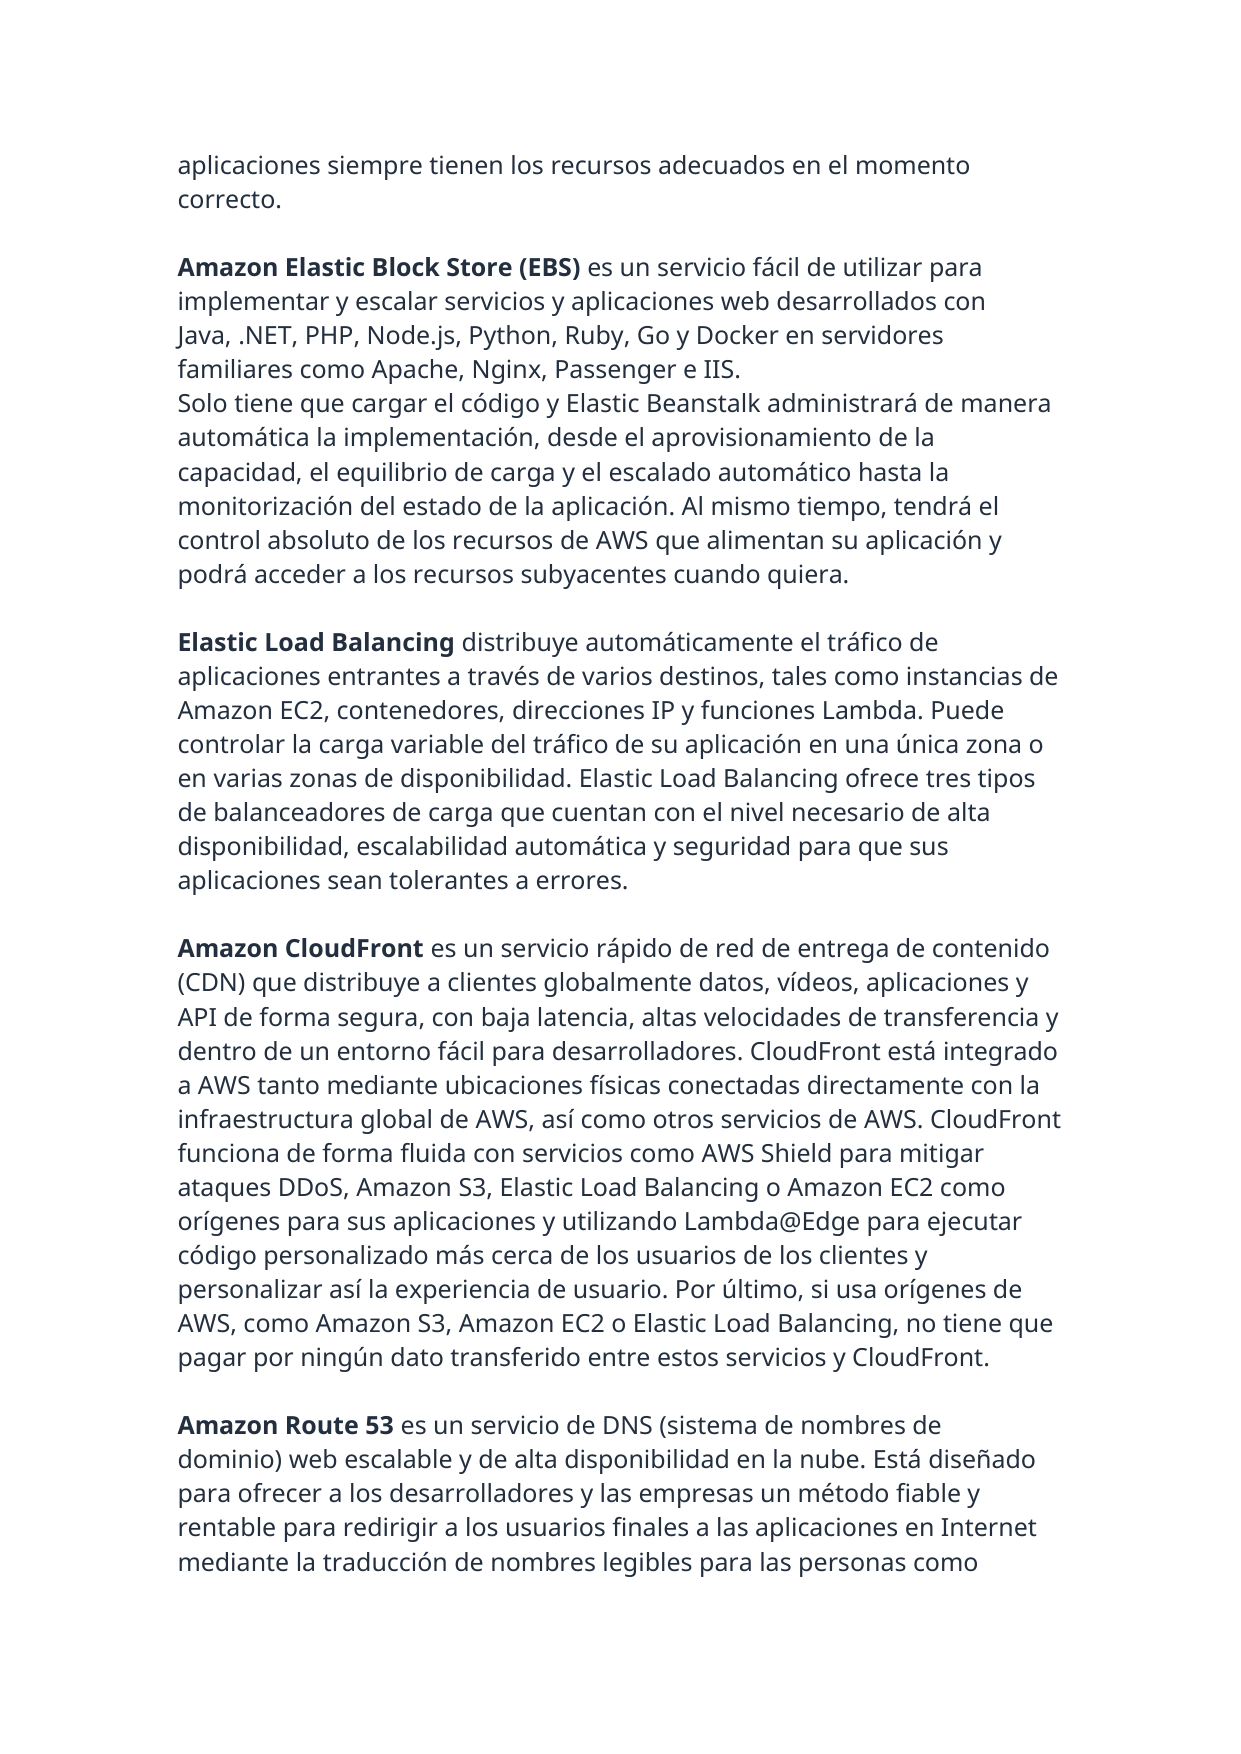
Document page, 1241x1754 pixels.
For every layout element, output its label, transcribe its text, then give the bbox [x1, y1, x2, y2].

text Solo tiene que cargar el código y Elastic Beanstalk administrará de manera automática la implementación, desde el aprovisionamiento de la capacidad, el equilibrio de carga y el escalado automático hasta la monitorización del estado de la aplicación. Al mismo tiempo, tendrá el control absoluto de los recursos de AWS que alimentan su aplicación y podrá acceder a los recursos subyacentes cuando quiera. [177, 386, 1063, 590]
text Amazon CloudFront es un servicio rápido de red de entrega de contenido (CDN) que distribuye a clientes globalmente datos, vídeos, aplicaciones y API de forma segura, con baja latencia, altas velocidades de transferencia y dentro de un entorno fácil para desarrolladores. CloudFront está integrado a AWS tanto mediante ubicaciones físicas conectadas directamente con la infraestructura global de AWS, así como otros servicios de AWS. CloudFront funciona de forma fluida con servicios como AWS Shield para mitigar ataques DDoS, Amazon S3, Elastic Load Balancing o Amazon EC2 como orígenes para sus aplicaciones y utilizando Lambda@Edge para ejecutar código personalizado más cerca de los usuarios de los clientes y personalizar así la experiencia de usuario. Por último, si usa orígenes de AWS, como Amazon S3, Amazon EC2 o Elastic Load Balancing, no tiene que pagar por ningún dato transferido entre estos servicios y CloudFront. [177, 931, 1063, 1374]
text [177, 1408, 1063, 1578]
text Amazon Elastic Block Store (EBS) es un servicio fácil de utilizar para implementar y escalar servicios y aplicaciones web desarrollados con Java, .NET, PHP, Node.js, Python, Ruby, Go y Docker en servidores familiares como Apache, Nginx, Passenger e IIS. [177, 250, 1063, 386]
text Elastic Load Balancing distribuye automáticamente el tráfico de aplicaciones entrantes a través de varios destinos, tales como instancias de Amazon EC2, contenedores, direcciones IP y funciones Lambda. Puede controlar la carga variable del tráfico de su aplicación en una única zona o en varias zonas de disponibilidad. Elastic Load Balancing ofrece tres tipos de balanceadores de carga que cuentan con el nivel necesario de alta disponibilidad, escalabilidad automática y seguridad para que sus aplicaciones sean tolerantes a errores. [177, 624, 1063, 897]
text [177, 148, 1063, 216]
